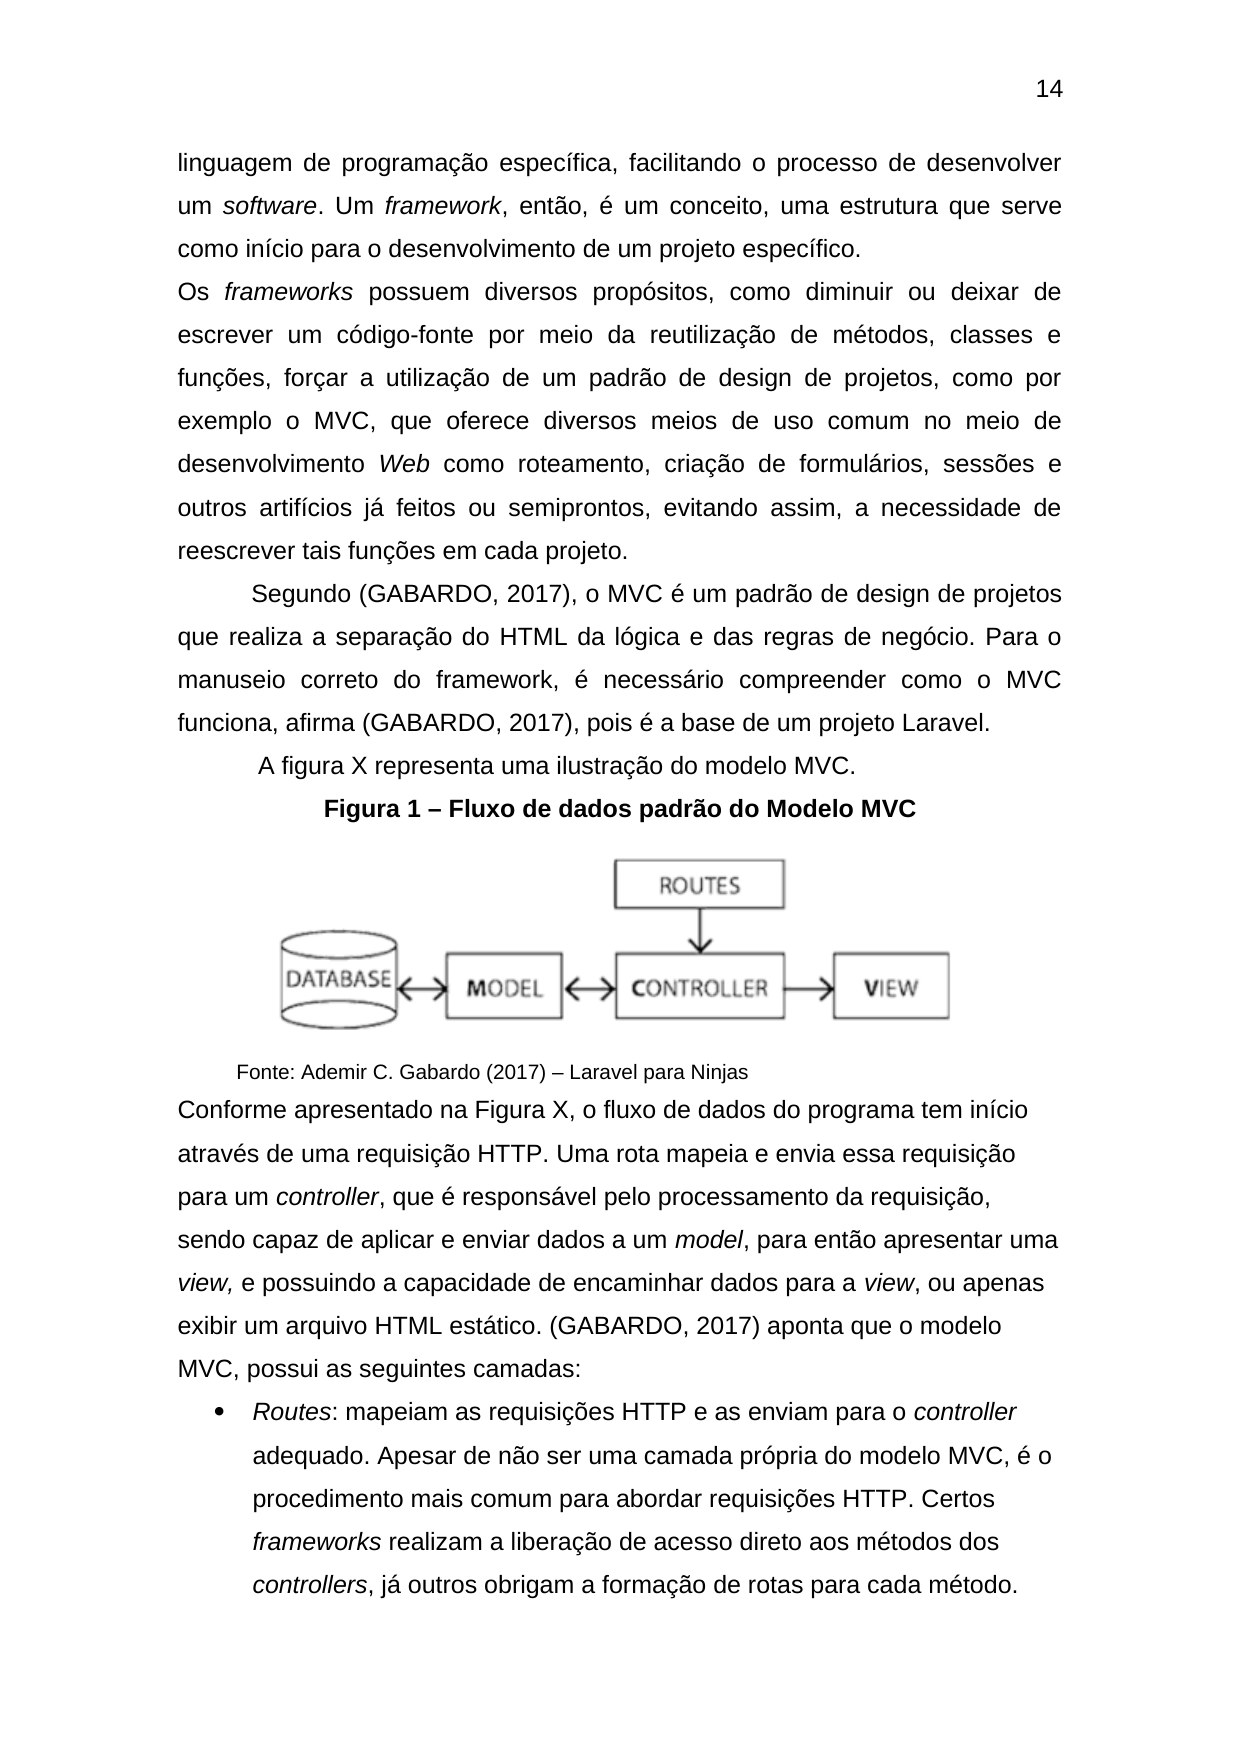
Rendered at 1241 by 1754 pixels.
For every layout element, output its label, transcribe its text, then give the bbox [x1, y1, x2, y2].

text Fonte: Ademir C. Gabardo (2017) – Laravel para Ninjas [236, 1059, 1063, 1083]
picture [240, 844, 999, 1044]
text A figura X representa uma ilustração do modelo MVC. [177, 751, 1063, 780]
text Figura 1 – Fluxo de dados padrão do Modelo MVC [177, 794, 1063, 823]
text Conforme apresentado na Figura X, o fluxo de dados do programa tem início através de uma requisição HTTP. Uma rota mapeia e envia essa requisição para um controller, que é responsável pelo processamento da requisição, sendo capaz de aplicar e enviar dados a um model, para então apresentar uma view, e possuindo a capacidade de encaminhar dados para a view, ou apenas exibir um arquivo HTML estático. (GABARDO, 2017) aponta que o modelo MVC, possui as seguintes camadas: [177, 1096, 1063, 1383]
text Os frameworks possuem diversos propósitos, como diminuir ou deixar de escrever um código-fonte por meio da reutilização de métodos, classes e funções, forçar a utilização de um padrão de design de projetos, como por exemplo o MVC, que oferece diversos meios de uso comum no meio de desenvolvimento Web como roteamento, criação de formulários, sessões e outros artifícios já feitos ou semiprontos, evitando assim, a necessidade de reescrever tais funções em cada projeto. [177, 277, 1063, 564]
list Routes: mapeiam as requisições HTTP e as enviam para o controller adequado. Apesar de não ser uma camada própria do modelo MVC, é o procedimento mais comum para abordar requisições HTTP. Certos frameworks realizam a liberação de acesso direto aos métodos dos controllers, já outros obrigam a formação de rotas para cada método. [215, 1397, 1063, 1599]
text Segundo (GABARDO, 2017), o MVC é um padrão de design de projetos que realiza a separação do HTML da lógica e das regras de negócio. Para o manuseio correto do framework, é necessário compreender como o MVC funciona, afirma (GABARDO, 2017), pois é a base de um projeto Laravel. [177, 579, 1063, 737]
